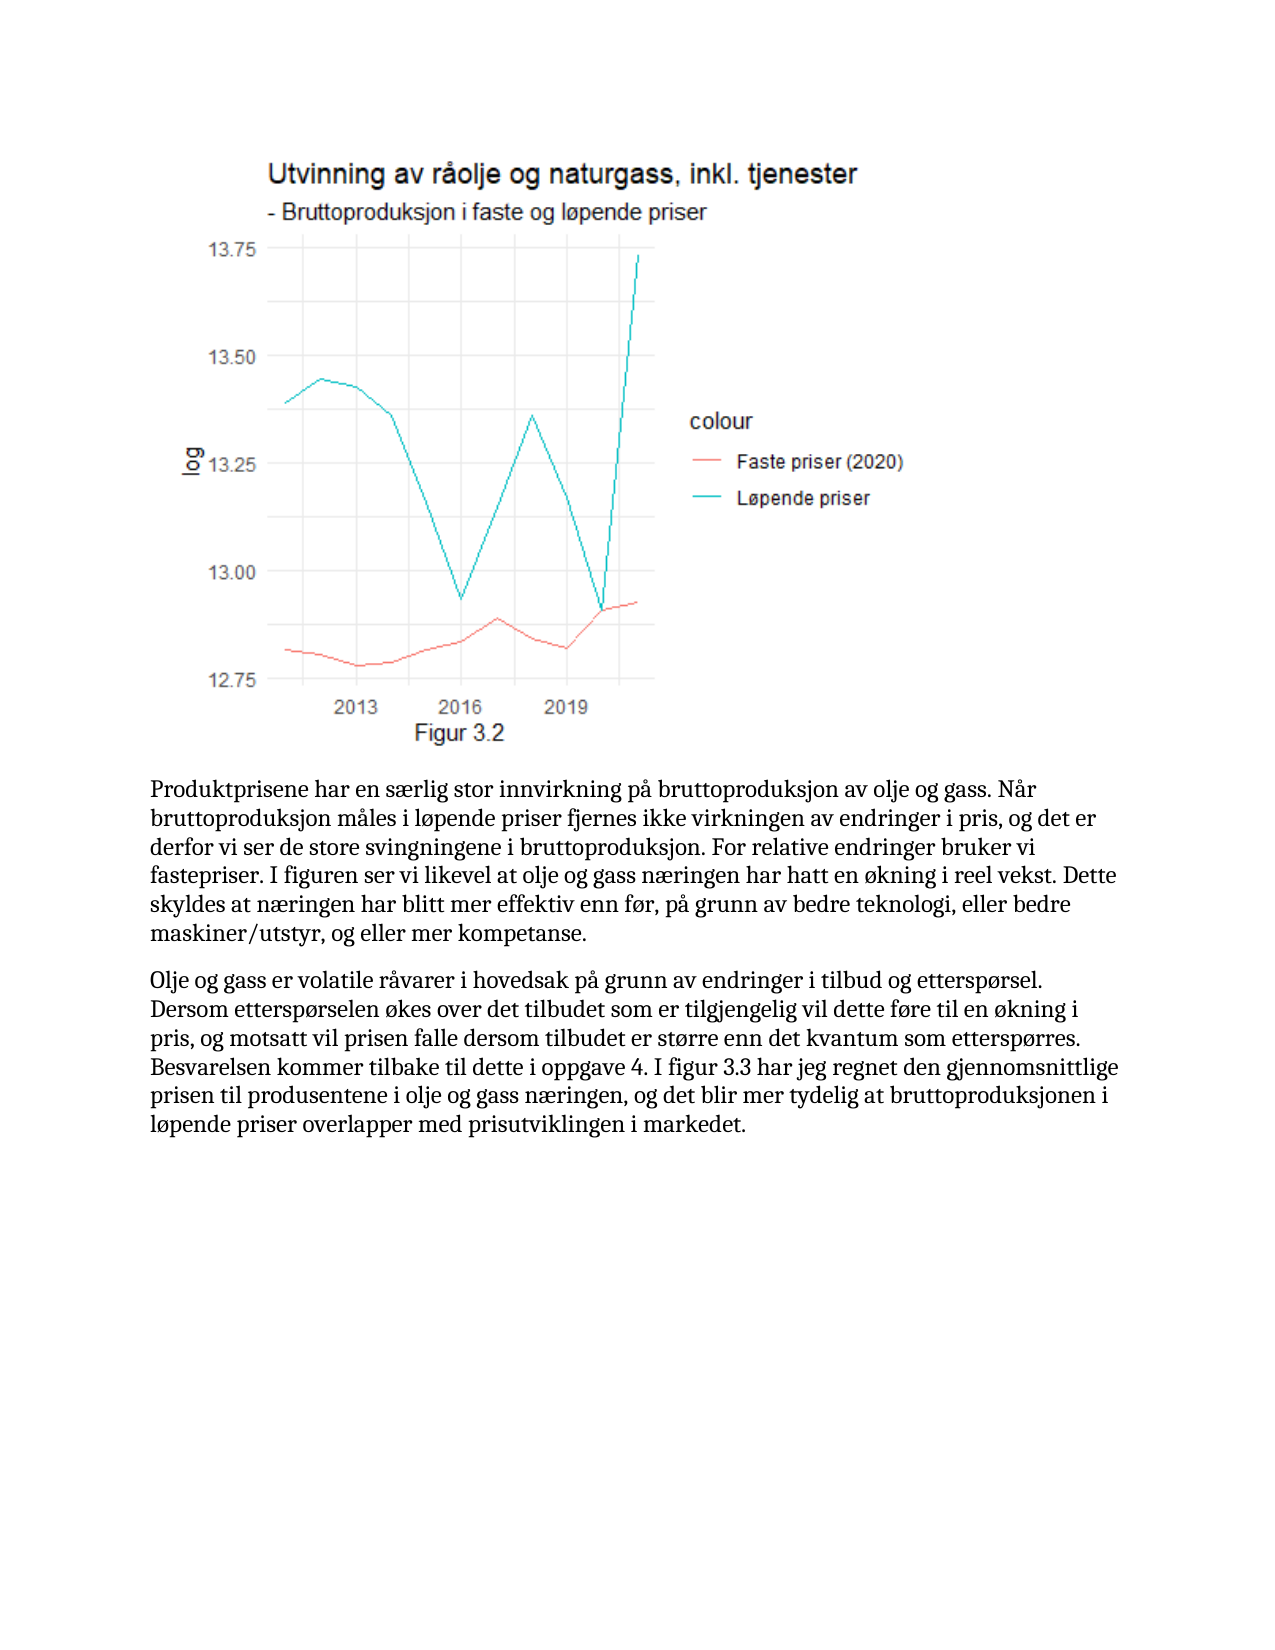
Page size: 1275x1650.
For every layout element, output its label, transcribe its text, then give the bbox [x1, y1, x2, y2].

text Produktprisene har en særlig stor innvirkning på bruttoproduksjon av olje og gass. Når bruttoproduksjon måles i løpende priser fjernes ikke virkningen av endringer i pris, og det er derfor vi ser de store svingningene i bruttoproduksjon. For relative endringer bruker vi fastepriser. I figuren ser vi likevel at olje og gass næringen har hatt en økning i reel vekst. Dette skyldes at næringen har blitt mer effektiv enn før, på grunn av bedre teknologi, eller bedre maskiner/utstyr, og eller mer kompetanse. [150, 775, 1125, 948]
text Olje og gass er volatile råvarer i hovedsak på grunn av endringer i tilbud og etterspørsel. Dersom etterspørselen økes over det tilbudet som er tilgjengelig vil dette føre til en økning i pris, og motsatt vil prisen falle dersom tilbudet er større enn det kvantum som etterspørres. Besvarelsen kommer tilbake til dette i oppgave 4. I figur 3.3 har jeg regnet den gjennomsnittlige prisen til produsentene i olje og gass næringen, og det blir mer tydelig at bruttoproduksjonen i løpende priser overlapper med prisutviklingen i markedet. [150, 966, 1125, 1139]
picture [168, 150, 927, 757]
